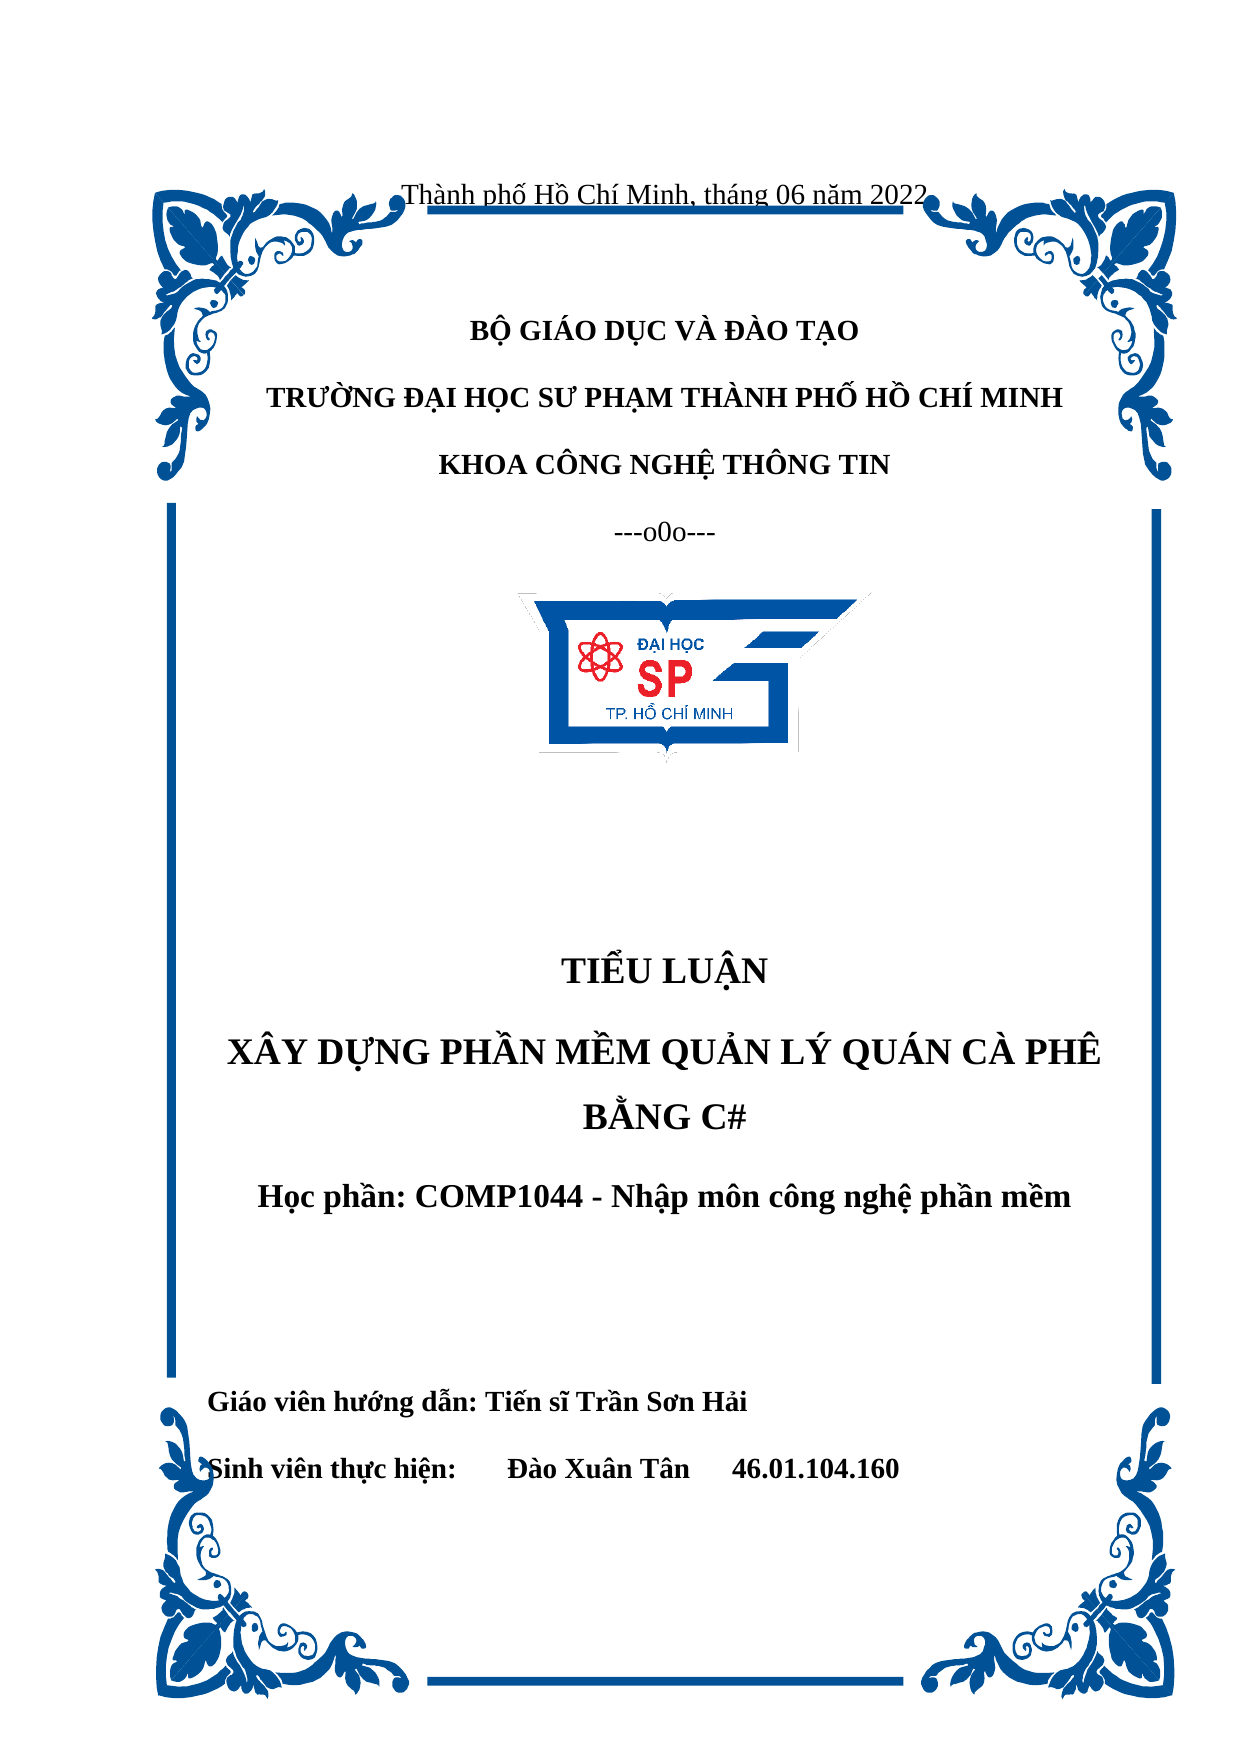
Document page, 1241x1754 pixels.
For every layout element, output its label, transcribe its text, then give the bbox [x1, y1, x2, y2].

text KHOA CÔNG NGHỆ THÔNG TIN [207, 447, 1122, 481]
text XÂY DỰNG PHẦN MỀM QUẢN LÝ QUÁN CÀ PHÊ BẰNG C# [207, 1030, 1122, 1138]
text Sinh viên thực hiện: Đào Xuân Tân 46.01.104.160 [207, 1451, 1122, 1484]
text ---o0o--- [207, 514, 1122, 548]
text Thành phố Hồ Chí Minh, tháng 06 năm 2022 [207, 177, 1122, 211]
text TIỂU LUẬN [207, 948, 1122, 992]
text BỘ GIÁO DỤC VÀ ĐÀO TẠO [207, 313, 1122, 347]
picture [517, 591, 872, 763]
text Giáo viên hướng dẫn: Tiến sĩ Trần Sơn Hải [207, 1384, 1122, 1417]
text Học phần: COMP1044 - Nhập môn công nghệ phần mềm [207, 1176, 1122, 1214]
text TRƯỜNG ĐẠI HỌC SƯ PHẠM THÀNH PHỐ HỒ CHÍ MINH [207, 381, 1122, 414]
